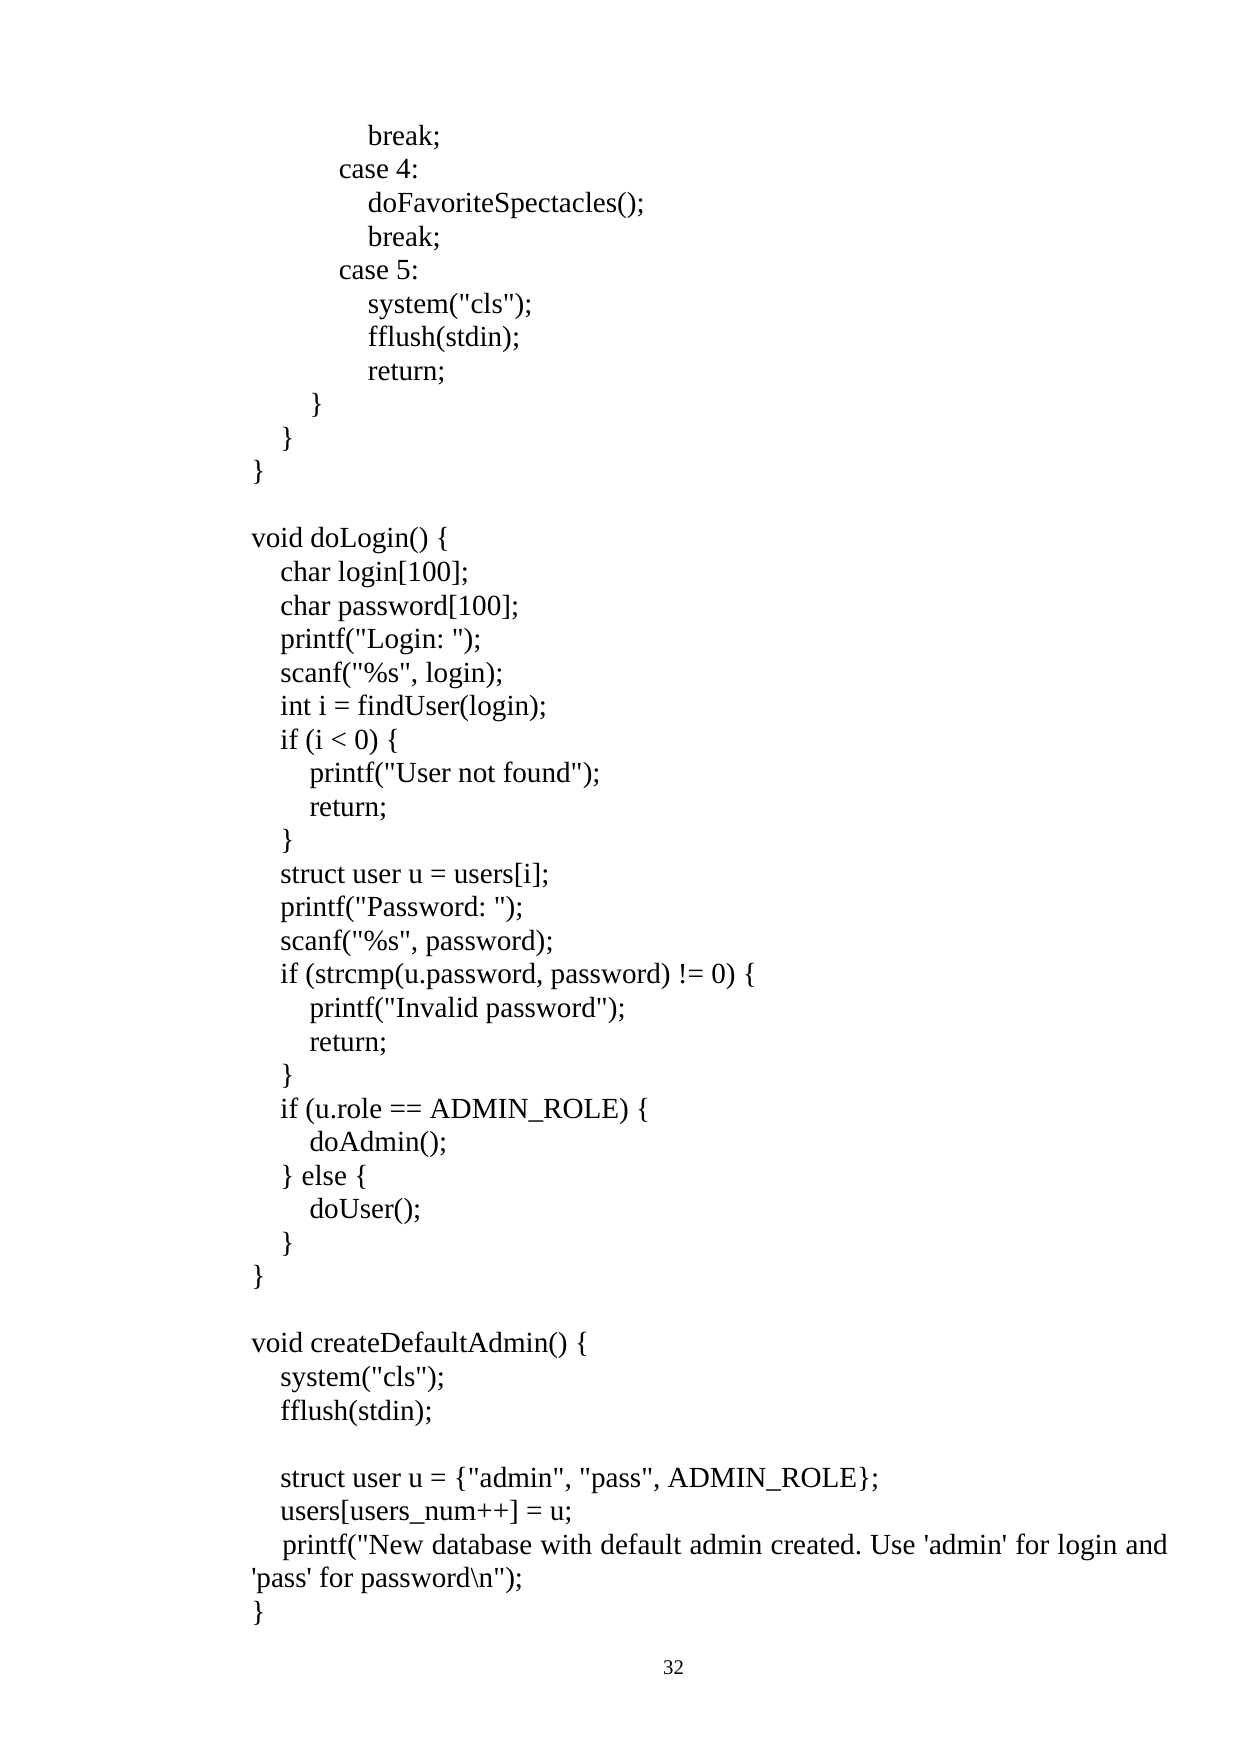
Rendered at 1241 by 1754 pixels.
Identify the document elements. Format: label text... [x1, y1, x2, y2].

text doFavoriteSpectacles(); [251, 185, 1169, 219]
text printf("New database with default admin created. Use 'admin' for login and 'pass' for password\n"); [251, 1527, 1169, 1594]
text fflush(stdin); [251, 1393, 1169, 1426]
text if (strcmp(u.password, password) != 0) { [251, 957, 1169, 990]
text char login[100]; [251, 554, 1169, 588]
text if (i < 0) { [251, 722, 1169, 755]
text } [251, 1594, 1169, 1627]
text return; [251, 353, 1169, 386]
text system("cls"); [251, 286, 1169, 319]
text scanf("%s", login); [251, 655, 1169, 688]
text } [251, 1225, 1169, 1258]
text doAdmin(); [251, 1124, 1169, 1158]
text scanf("%s", password); [251, 923, 1169, 957]
text } [251, 822, 1169, 856]
text printf("Login: "); [251, 621, 1169, 655]
text } [251, 420, 1169, 453]
text struct user u = {"admin", "pass", ADMIN_ROLE}; [251, 1460, 1169, 1493]
text fflush(stdin); [251, 319, 1169, 353]
text void doLogin() { [251, 521, 1169, 554]
text if (u.role == ADMIN_ROLE) { [251, 1091, 1169, 1124]
text } [251, 1057, 1169, 1091]
text struct user u = users[i]; [251, 856, 1169, 889]
text void createDefaultAdmin() { [251, 1326, 1169, 1359]
text doUser(); [251, 1191, 1169, 1225]
text } [251, 453, 1169, 487]
text case 5: [251, 252, 1169, 286]
text int i = findUser(login); [251, 688, 1169, 722]
text case 4: [251, 152, 1169, 185]
text return; [251, 1024, 1169, 1057]
text } [251, 386, 1169, 420]
text printf("User not found"); [251, 755, 1169, 789]
text } else { [251, 1158, 1169, 1191]
text } [251, 1258, 1169, 1292]
text system("cls"); [251, 1359, 1169, 1393]
text printf("Password: "); [251, 889, 1169, 923]
text char password[100]; [251, 588, 1169, 621]
text return; [251, 789, 1169, 822]
text break; [251, 118, 1169, 152]
text users[users_num++] = u; [251, 1493, 1169, 1527]
text break; [251, 219, 1169, 252]
text printf("Invalid password"); [251, 990, 1169, 1024]
